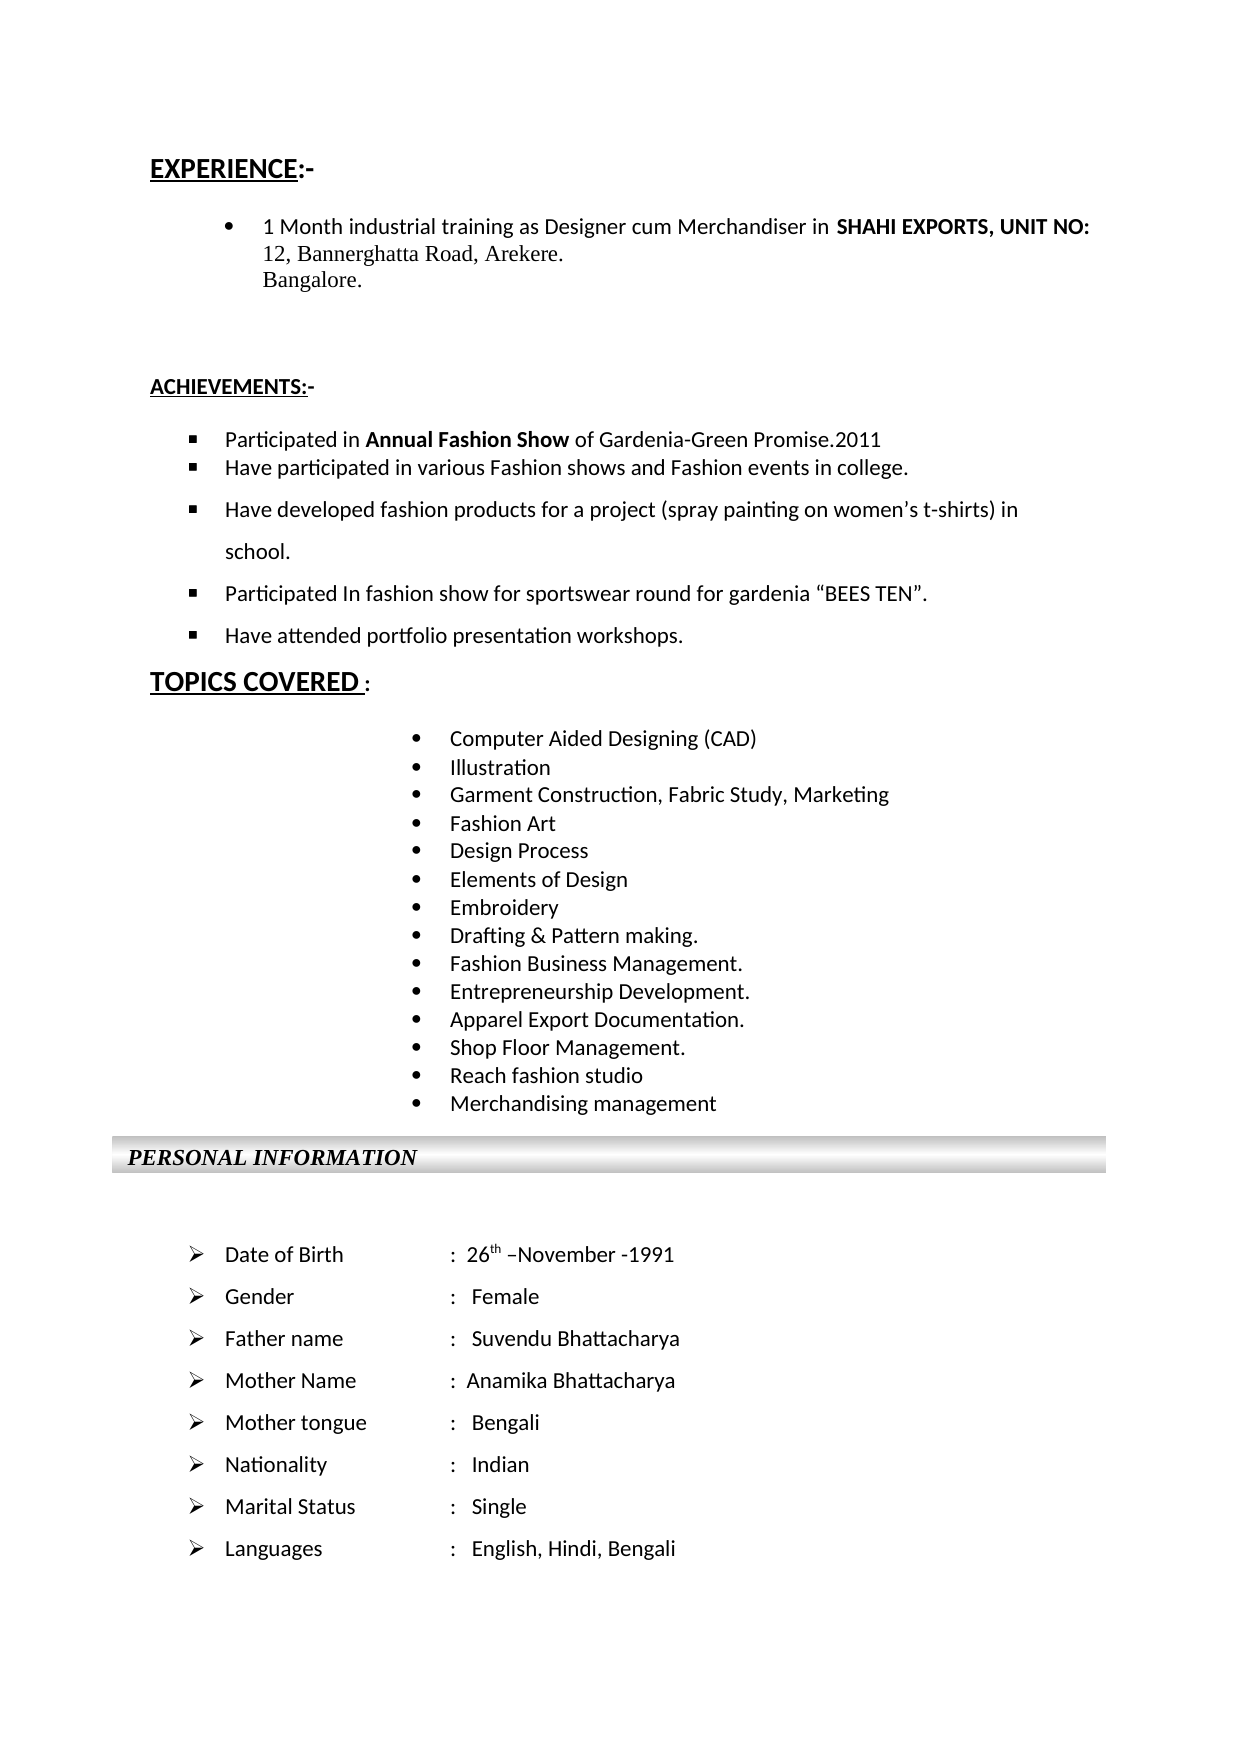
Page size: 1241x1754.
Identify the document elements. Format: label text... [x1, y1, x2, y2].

list Design Process [412, 837, 1090, 865]
list Entrepreneurship Development. [412, 977, 1090, 1005]
text ACHIEVEMENTS:- [150, 372, 1090, 400]
list Have developed fashion products for a project (spray painting on women’s t-shirts) in school. [187, 495, 1090, 565]
list Gender : Female [187, 1282, 1090, 1310]
list Illustration [412, 753, 1090, 781]
list Participated in Annual Fashion Show of Gardenia-Green Promise.2011 [187, 425, 1090, 453]
list Elements of Design [412, 865, 1090, 893]
list Marital Status : Single [187, 1492, 1090, 1520]
text TOPICS COVERED : [150, 663, 1090, 698]
list Languages : English, Hindi, Bengali [187, 1534, 1090, 1562]
list Fashion Business Management. [412, 949, 1090, 977]
list Fashion Art [412, 809, 1090, 837]
list Garment Construction, Fabric Study, Marketing [412, 781, 1090, 809]
list Have attended portfolio presentation workshops. [187, 621, 1090, 649]
list Date of Birth : 26th –November -1991 [187, 1240, 1090, 1268]
list Shop Floor Management. [412, 1033, 1090, 1061]
list Computer Aided Designing (CAD) [412, 724, 1090, 753]
list Drafting & Pattern making. [412, 921, 1090, 949]
text Bangalore. [262, 266, 1090, 292]
list Participated In fashion show for sportswear round for gardenia “BEES TEN”. [187, 579, 1090, 607]
list Father name : Suvendu Bhattacharya [187, 1324, 1090, 1352]
list Apparel Export Documentation. [412, 1005, 1090, 1033]
list Reach fashion studio [412, 1061, 1090, 1089]
list Embroidery [412, 893, 1090, 921]
list Merchandising management [412, 1089, 1090, 1117]
list Nationality : Indian [187, 1450, 1090, 1478]
text EXPERIENCE:- [150, 150, 1090, 186]
list 1 Month industrial training as Designer cum Merchandiser in SHAHI EXPORTS, UNIT NO: 12, Bannerghatta Road, Arekere. [225, 212, 1090, 266]
list Have participated in various Fashion shows and Fashion events in college. [187, 453, 1090, 481]
list Mother tongue : Bengali [187, 1408, 1090, 1436]
list Mother Name : Anamika Bhattacharya [187, 1366, 1090, 1394]
